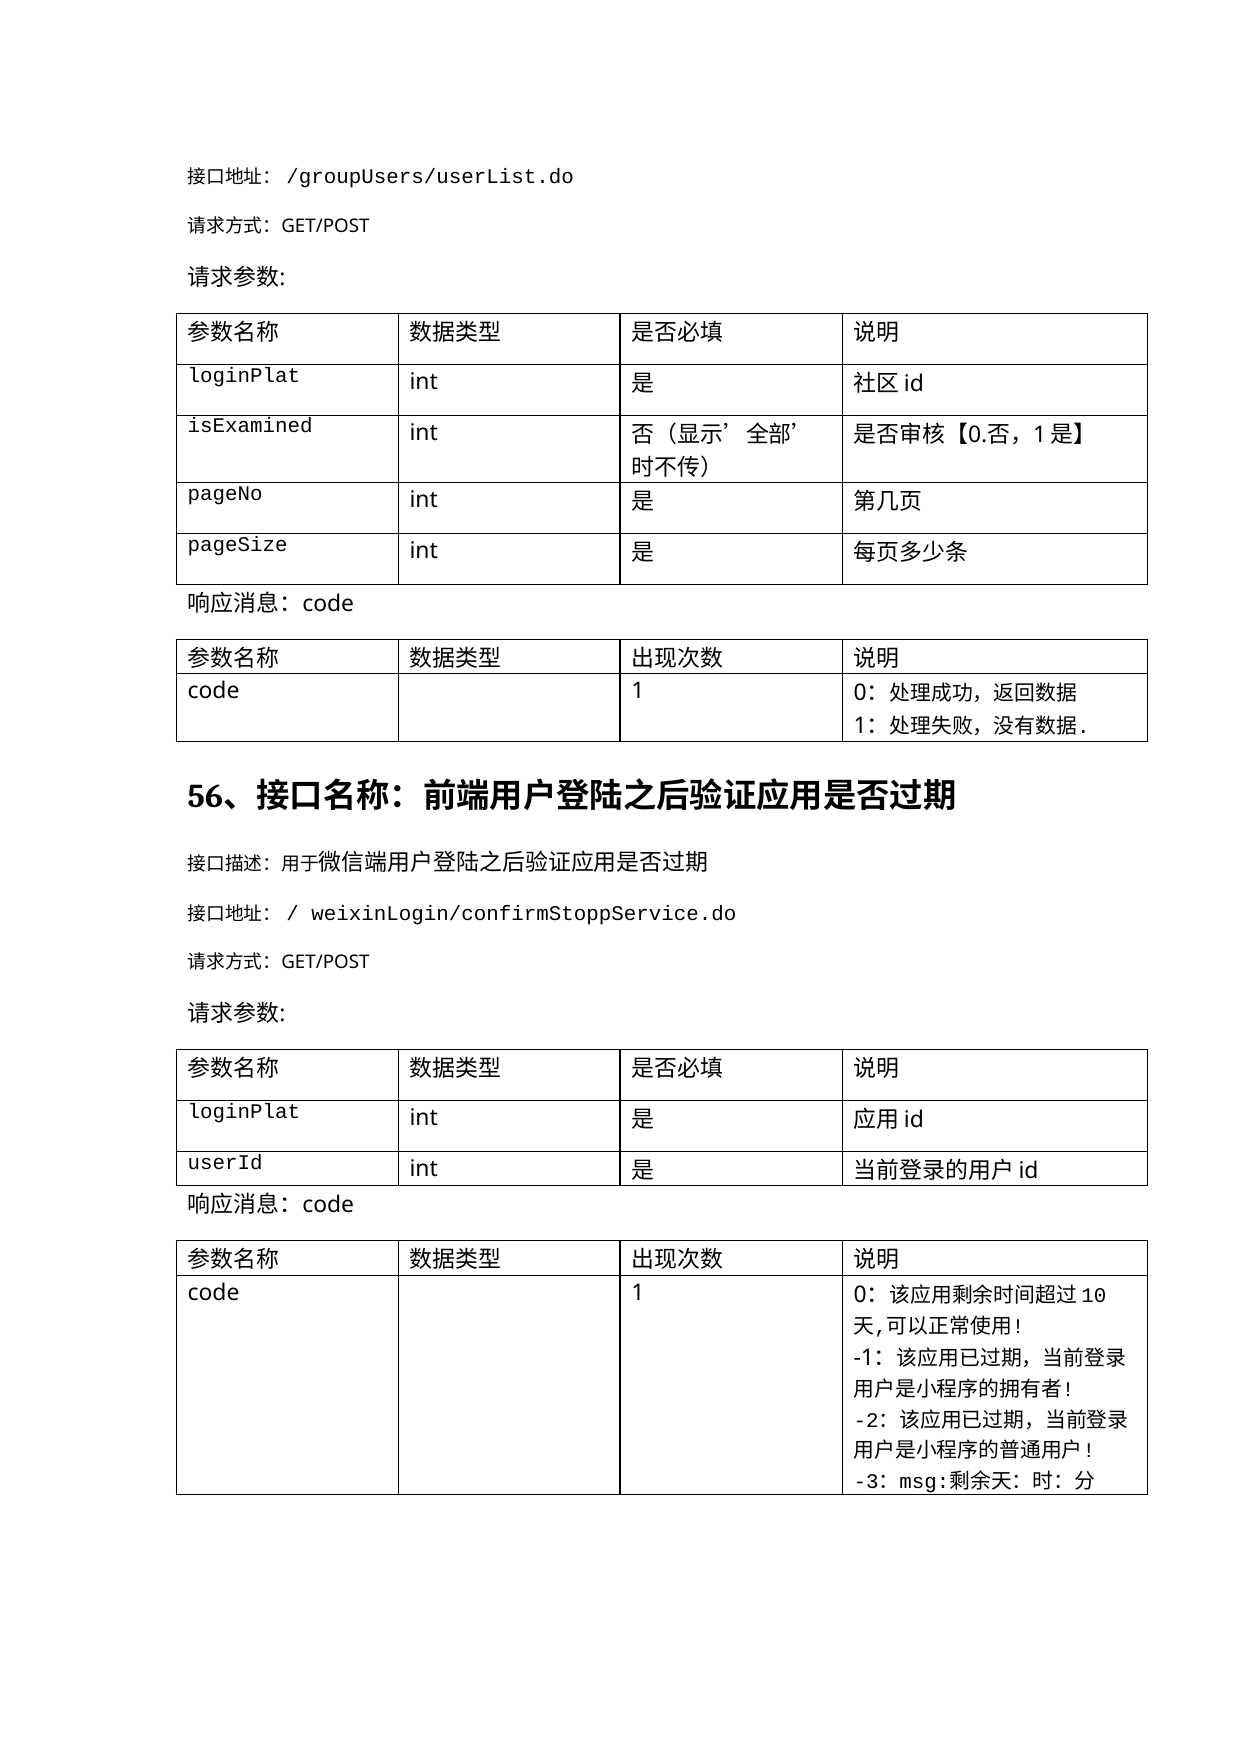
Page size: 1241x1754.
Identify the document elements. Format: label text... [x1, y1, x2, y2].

text 请求参数: [187, 995, 1053, 1028]
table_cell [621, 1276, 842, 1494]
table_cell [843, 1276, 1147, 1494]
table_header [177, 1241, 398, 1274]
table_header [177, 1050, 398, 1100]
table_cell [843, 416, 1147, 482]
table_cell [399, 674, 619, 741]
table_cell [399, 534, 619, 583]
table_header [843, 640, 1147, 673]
text 响应消息：code [187, 1186, 1053, 1219]
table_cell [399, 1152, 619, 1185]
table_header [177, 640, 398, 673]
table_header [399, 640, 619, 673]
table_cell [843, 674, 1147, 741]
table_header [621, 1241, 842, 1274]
subtitle 56、接口名称：前端用户登陆之后验证应用是否过期 [187, 769, 1053, 817]
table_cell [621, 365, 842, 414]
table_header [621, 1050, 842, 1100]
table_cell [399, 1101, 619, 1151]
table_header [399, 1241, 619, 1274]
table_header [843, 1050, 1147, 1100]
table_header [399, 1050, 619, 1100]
text 响应消息：code [187, 585, 1053, 618]
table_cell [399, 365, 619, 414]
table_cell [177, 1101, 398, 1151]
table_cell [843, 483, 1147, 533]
text 接口地址： /groupUsers/userList.do [187, 162, 1053, 190]
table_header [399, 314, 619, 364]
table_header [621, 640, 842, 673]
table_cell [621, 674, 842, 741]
text 接口地址： / weixinLogin/confirmStoppService.do [187, 898, 1053, 926]
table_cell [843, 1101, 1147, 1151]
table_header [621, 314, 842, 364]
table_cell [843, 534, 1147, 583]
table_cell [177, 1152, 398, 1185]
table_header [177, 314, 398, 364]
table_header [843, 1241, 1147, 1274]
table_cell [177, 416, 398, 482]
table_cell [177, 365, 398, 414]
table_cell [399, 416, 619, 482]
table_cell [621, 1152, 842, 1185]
text 接口描述：用于微信端用户登陆之后验证应用是否过期 [187, 844, 1053, 877]
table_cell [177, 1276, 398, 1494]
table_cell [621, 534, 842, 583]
text 请求方式：GET/POST [187, 211, 1053, 238]
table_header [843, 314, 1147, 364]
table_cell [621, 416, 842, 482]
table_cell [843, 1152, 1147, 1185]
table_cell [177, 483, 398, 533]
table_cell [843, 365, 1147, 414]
text 请求方式：GET/POST [187, 947, 1053, 974]
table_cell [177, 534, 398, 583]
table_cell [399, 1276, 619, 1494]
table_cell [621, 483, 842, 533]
text 请求参数: [187, 259, 1053, 292]
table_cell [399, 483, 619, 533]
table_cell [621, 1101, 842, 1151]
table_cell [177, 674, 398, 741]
